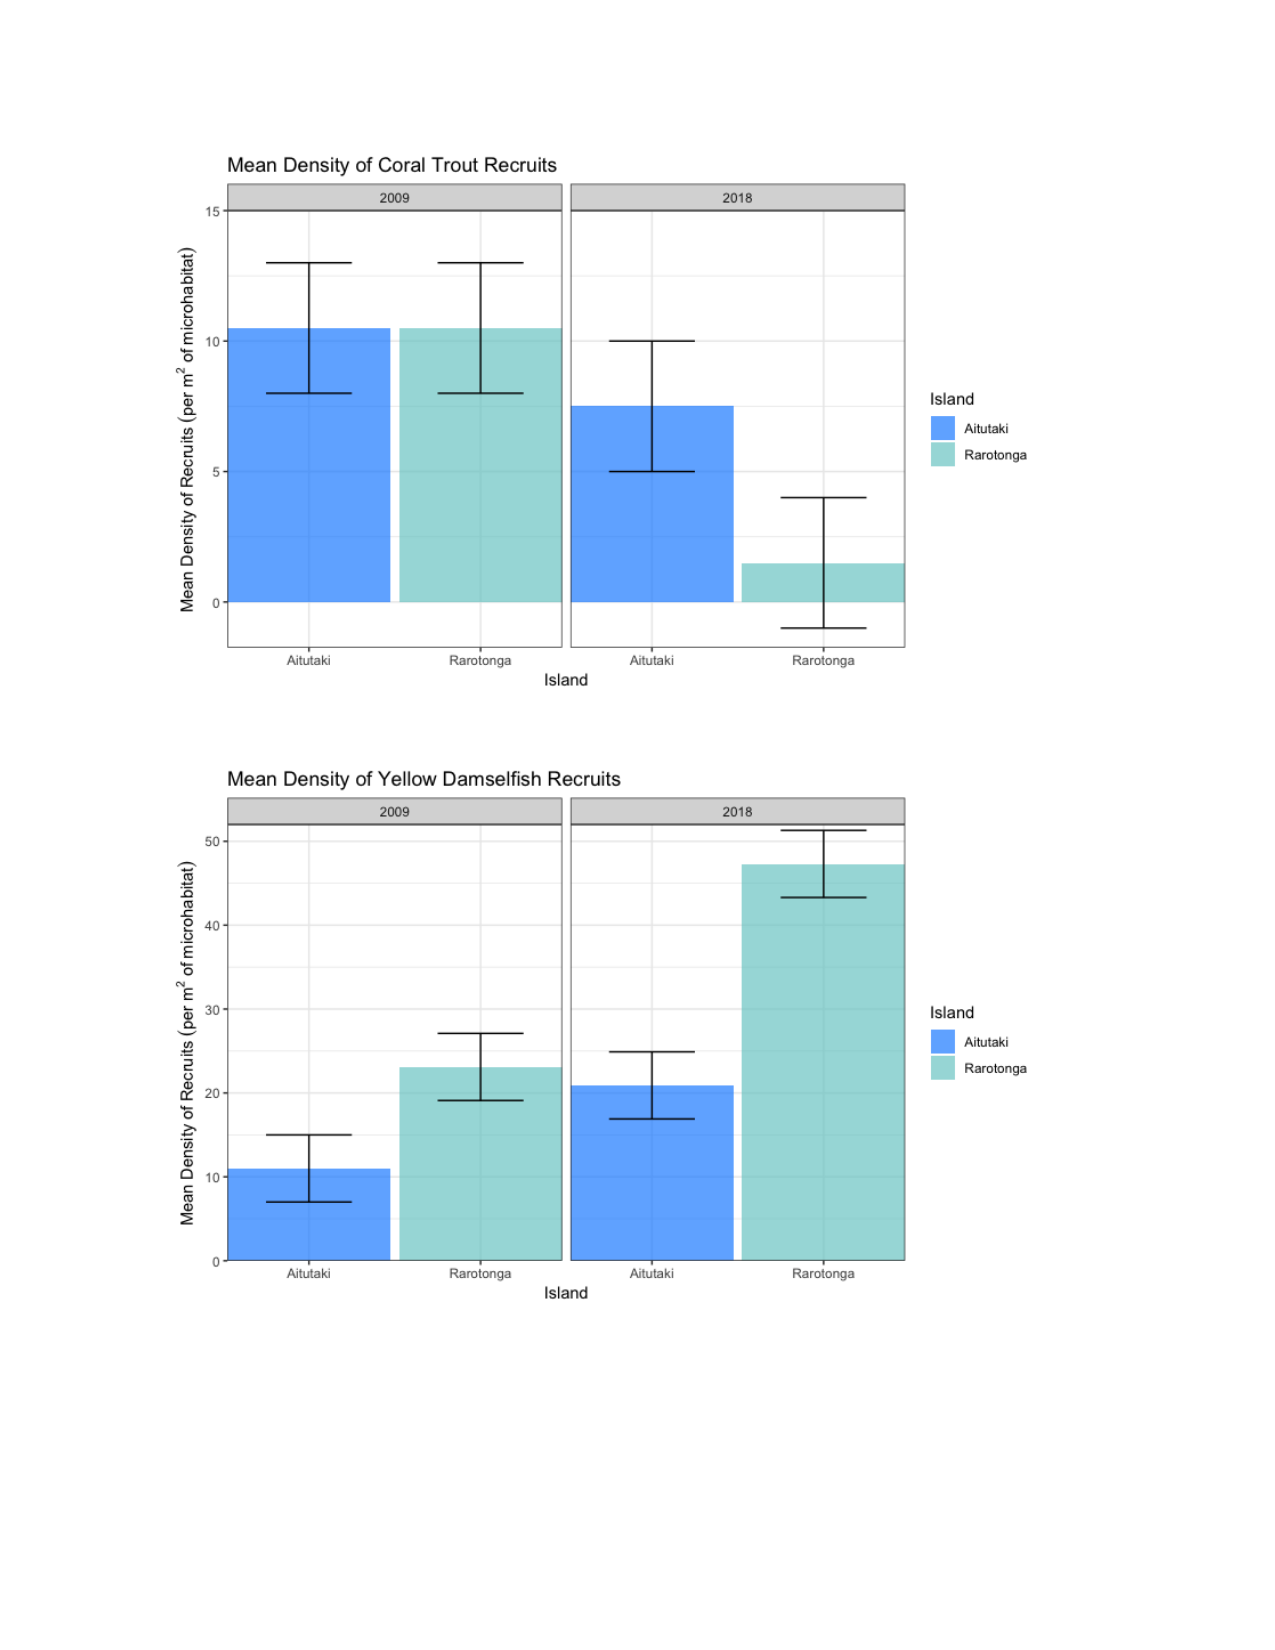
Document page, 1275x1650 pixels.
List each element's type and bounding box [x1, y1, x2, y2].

picture [168, 150, 1044, 697]
picture [168, 763, 1044, 1310]
